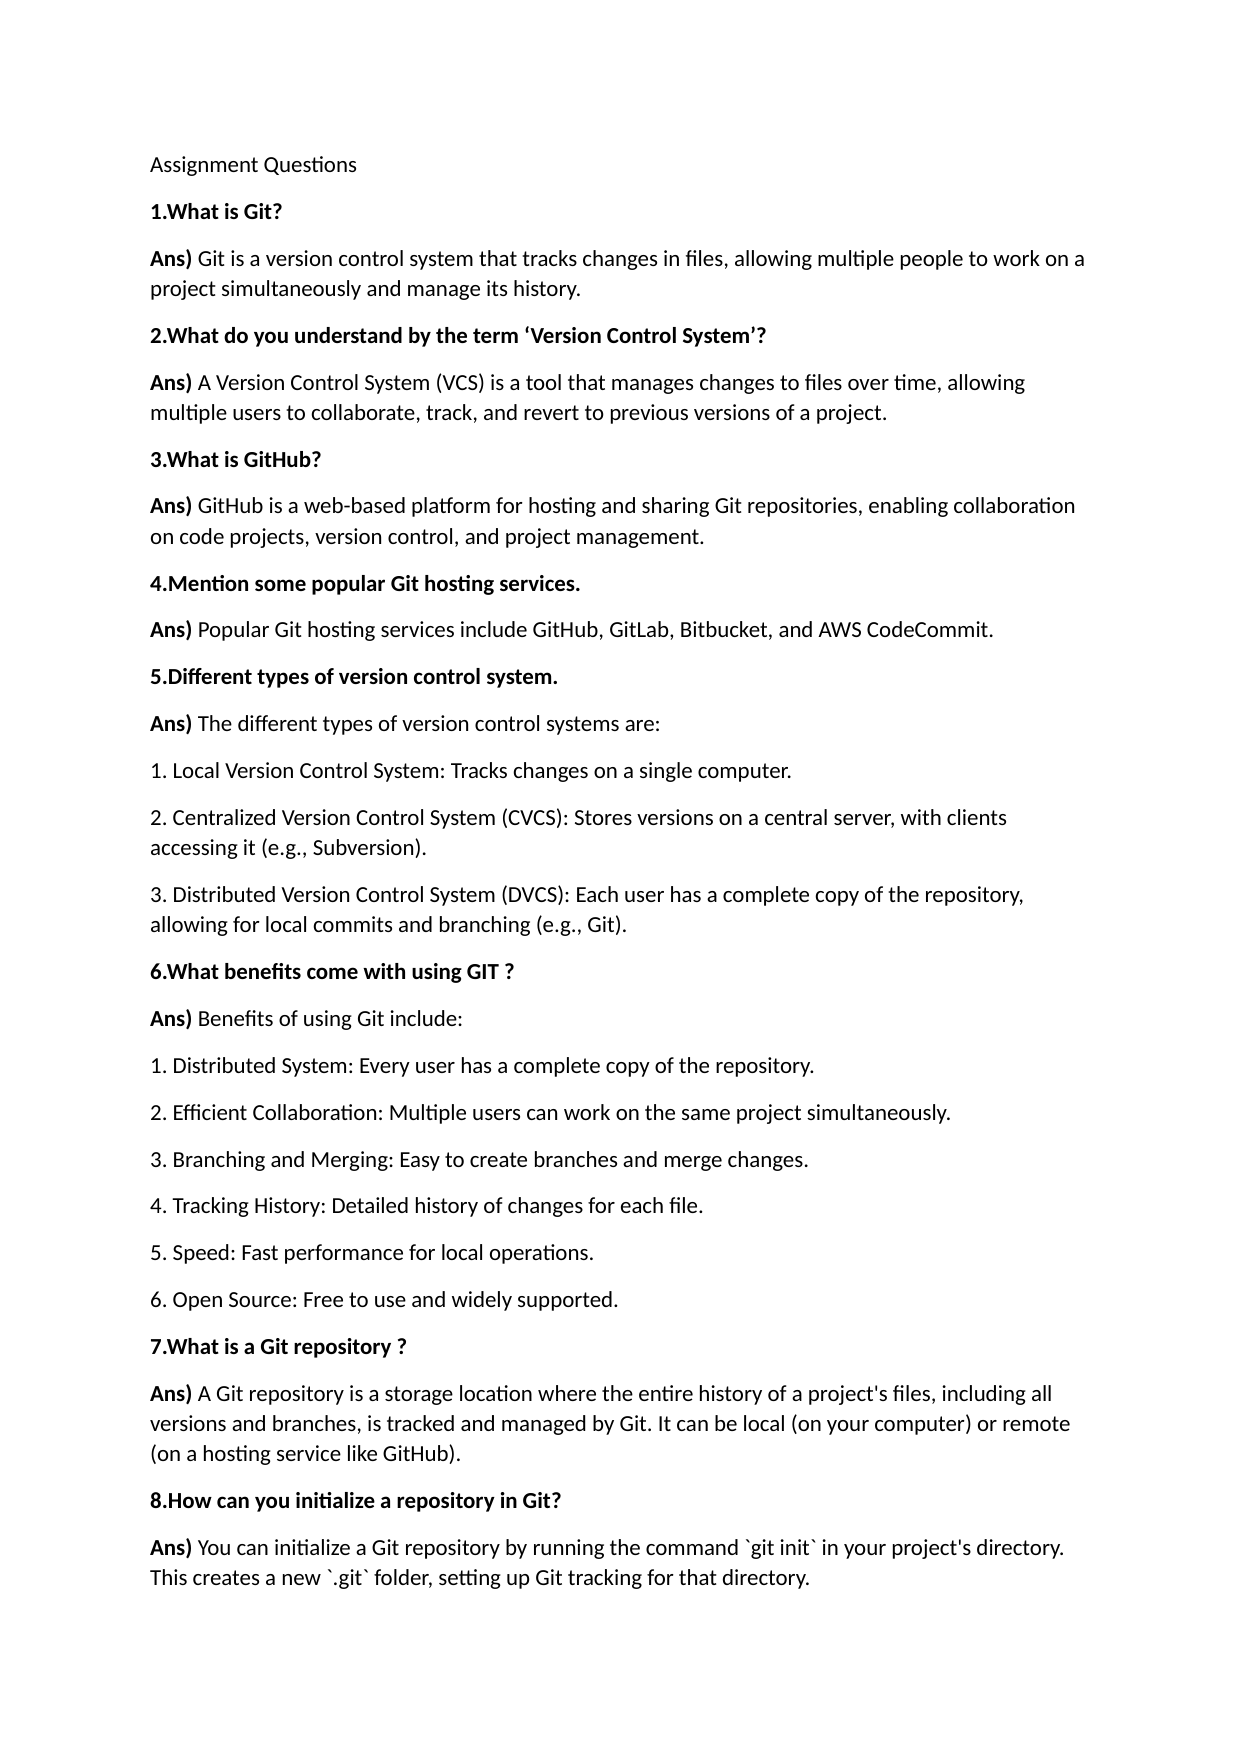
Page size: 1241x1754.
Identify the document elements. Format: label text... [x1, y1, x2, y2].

text Ans) A Version Control System (VCS) is a tool that manages changes to files over time, allowing multiple users to collaborate, track, and revert to previous versions of a project. [150, 368, 1090, 426]
text 2. Centralized Version Control System (CVCS): Stores versions on a central server, with clients accessing it (e.g., Subversion). [150, 803, 1090, 861]
text Assignment Questions [150, 150, 1090, 178]
text 3.What is GitHub? [150, 445, 1090, 473]
text 3. Branching and Merging: Easy to create branches and merge changes. [150, 1145, 1090, 1173]
text Ans) You can initialize a Git repository by running the command `git init` in your project's directory. This creates a new `.git` folder, setting up Git tracking for that directory. [150, 1533, 1090, 1592]
text Ans) GitHub is a web-based platform for hosting and sharing Git repositories, enabling collaboration on code projects, version control, and project management. [150, 492, 1090, 550]
text 7.What is a Git repository ? [150, 1332, 1090, 1360]
text 6. Open Source: Free to use and widely supported. [150, 1285, 1090, 1313]
text 1. Local Version Control System: Tracks changes on a single computer. [150, 756, 1090, 784]
text 8.How can you initialize a repository in Git? [150, 1486, 1090, 1514]
text Ans) Git is a version control system that tracks changes in files, allowing multiple people to work on a project simultaneously and manage its history. [150, 244, 1090, 302]
text 6.What benefits come with using GIT ? [150, 957, 1090, 985]
text Ans) Popular Git hosting services include GitHub, GitLab, Bitbucket, and AWS CodeCommit. [150, 616, 1090, 644]
text Ans) A Git repository is a storage location where the entire history of a project's files, including all versions and branches, is tracked and managed by Git. It can be local (on your computer) or remote (on a hosting service like GitHub). [150, 1379, 1090, 1468]
text 1.What is Git? [150, 197, 1090, 225]
text 4. Tracking History: Detailed history of changes for each file. [150, 1192, 1090, 1220]
text 3. Distributed Version Control System (DVCS): Each user has a complete copy of the repository, allowing for local commits and branching (e.g., Git). [150, 880, 1090, 938]
text 2. Efficient Collaboration: Multiple users can work on the same project simultaneously. [150, 1098, 1090, 1126]
text Ans) The different types of version control systems are: [150, 709, 1090, 737]
text 4.Mention some popular Git hosting services. [150, 569, 1090, 597]
text 1. Distributed System: Every user has a complete copy of the repository. [150, 1051, 1090, 1079]
text 5.Different types of version control system. [150, 662, 1090, 691]
text 2.What do you understand by the term ‘Version Control System’? [150, 321, 1090, 349]
text Ans) Benefits of using Git include: [150, 1004, 1090, 1032]
text 5. Speed: Fast performance for local operations. [150, 1238, 1090, 1267]
